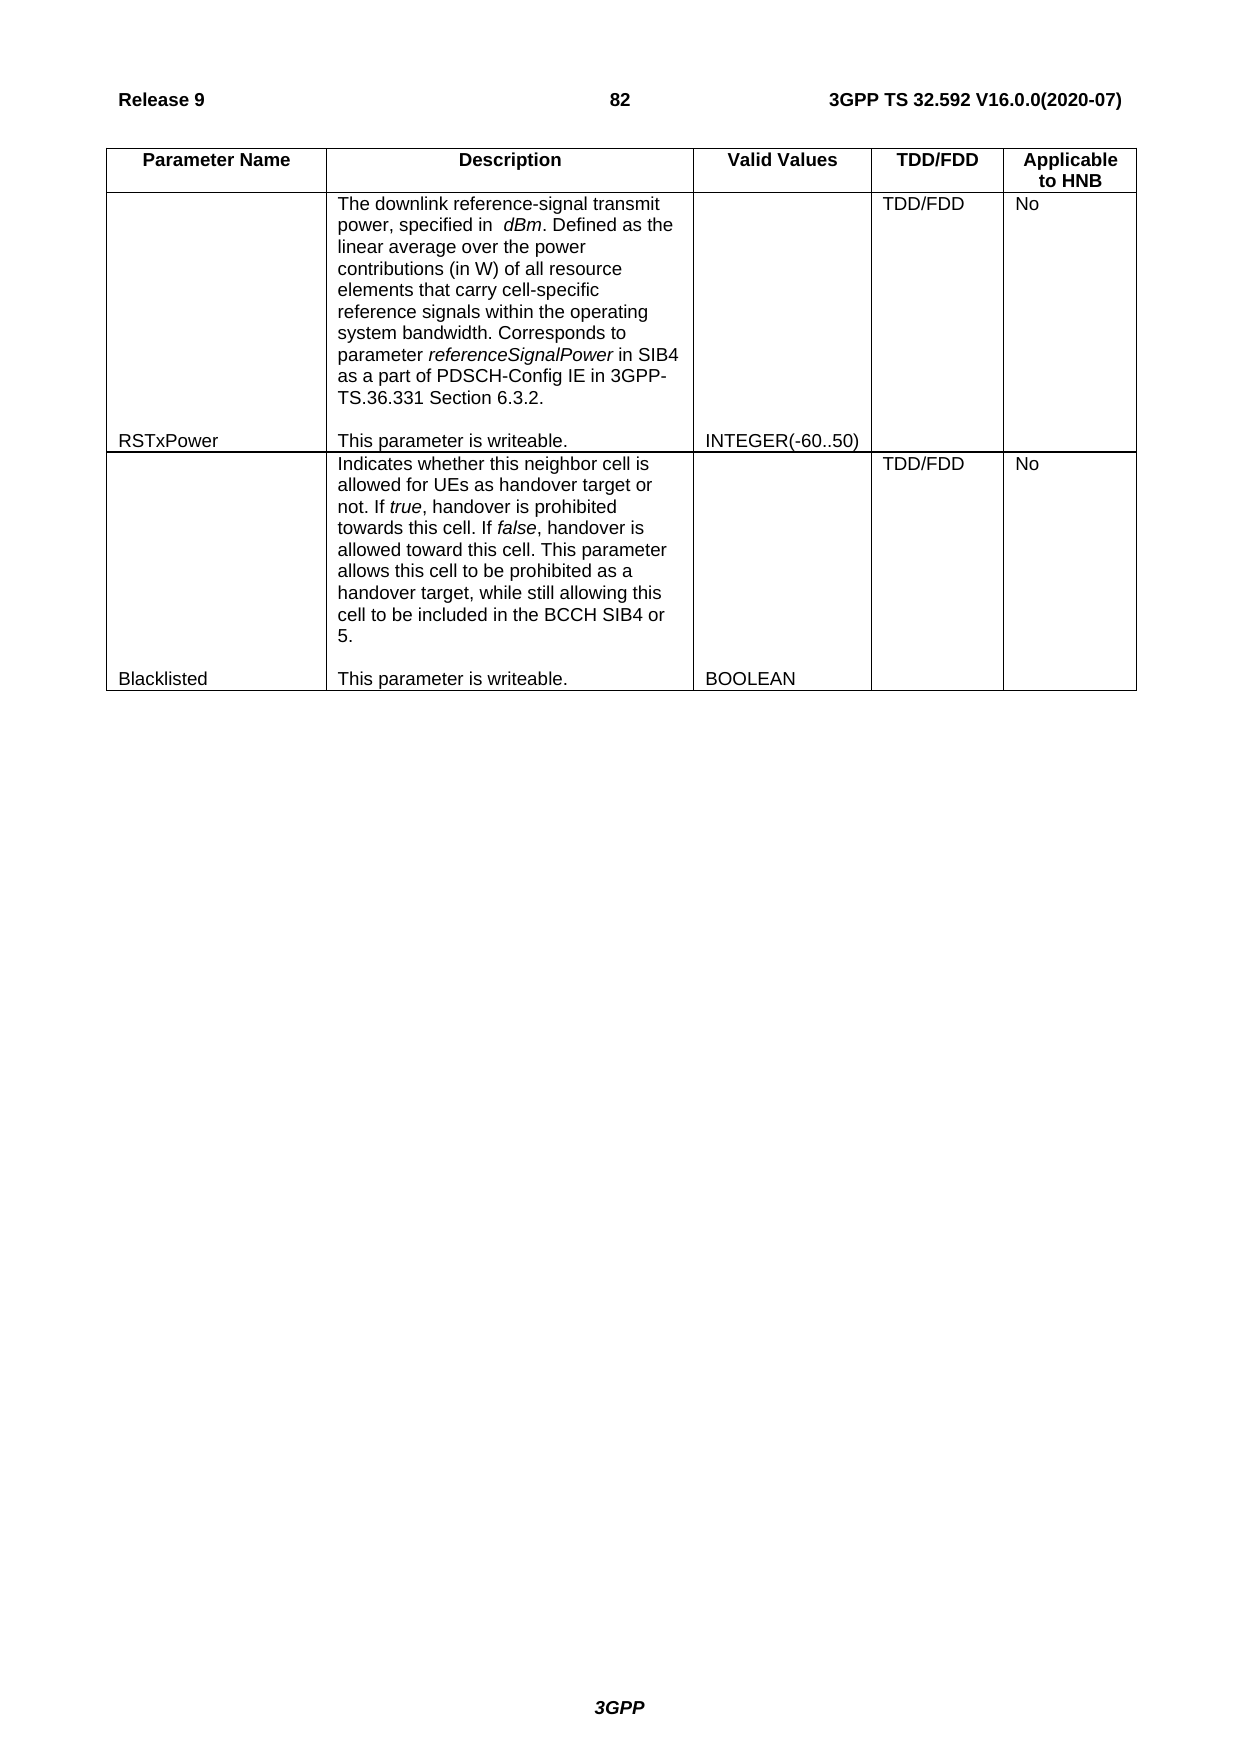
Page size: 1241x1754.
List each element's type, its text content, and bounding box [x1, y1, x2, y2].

table_header Parameter Name [107, 149, 326, 192]
table_cell TDD/FDD [872, 193, 1003, 451]
table_cell TDD/FDD [872, 453, 1003, 690]
table_cell No [1004, 453, 1136, 690]
table_header Valid Values [694, 149, 871, 192]
table_header Description [327, 149, 693, 192]
table_cell No [1004, 193, 1136, 451]
table_cell BOOLEAN [694, 453, 871, 690]
table_cell The downlink reference-signal transmit power, specified in dBm. Defined as the linear average over the power contributions (in W) of all resource elements that carry cell-specific reference signals within the operating system bandwidth. Corresponds to parameter referenceSignalPower in SIB4 as a part of PDSCH-Config IE in 3GPP-TS.36.331 Section 6.3.2. This parameter is writeable. [327, 193, 693, 451]
table_cell Blacklisted [107, 453, 326, 690]
table_cell RSTxPower [107, 193, 326, 451]
table_cell Indicates whether this neighbor cell is allowed for UEs as handover target or not. If true, handover is prohibited towards this cell. If false, handover is allowed toward this cell. This parameter allows this cell to be prohibited as a handover target, while still allowing this cell to be included in the BCCH SIB4 or 5. This parameter is writeable. [327, 453, 693, 690]
table_header TDD/FDD [872, 149, 1003, 192]
table_header Applicable to HNB [1004, 149, 1136, 192]
table_cell INTEGER(-60..50) [694, 193, 871, 451]
